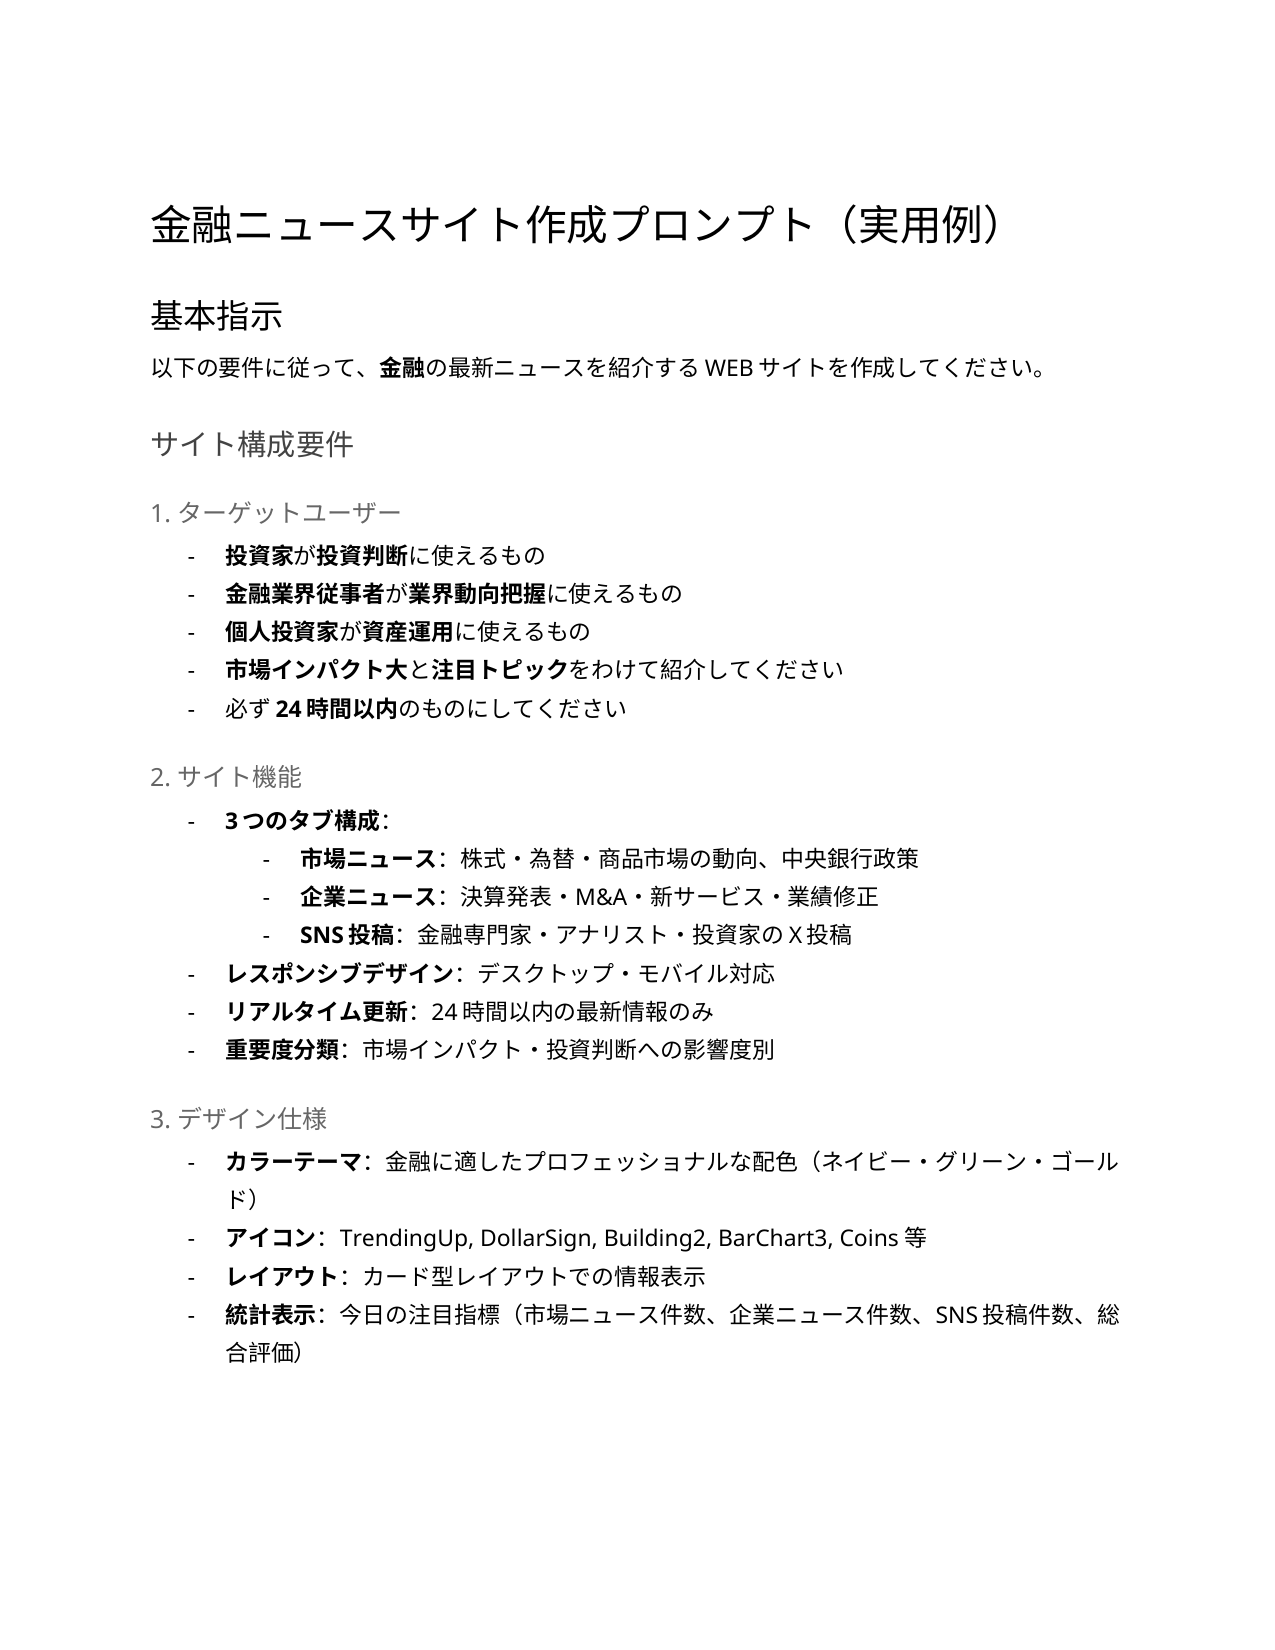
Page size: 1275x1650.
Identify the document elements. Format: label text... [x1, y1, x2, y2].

subtitle サイト構成要件 [150, 422, 1125, 464]
list 金融業界従事者が業界動向把握に使えるもの [187, 576, 1125, 609]
list アイコン：TrendingUp, DollarSign, Building2, BarChart3, Coins等 [187, 1220, 1125, 1253]
list カラーテーマ：金融に適したプロフェッショナルな配色（ネイビー・グリーン・ゴールド） [187, 1144, 1125, 1215]
subtitle 基本指示 [150, 289, 1125, 338]
list 個人投資家が資産運用に使えるもの [187, 614, 1125, 647]
list 企業ニュース：決算発表・M&A・新サービス・業績修正 [262, 879, 1125, 912]
list レスポンシブデザイン：デスクトップ・モバイル対応 [187, 956, 1125, 989]
list 3つのタブ構成： [187, 802, 1125, 836]
list 必ず24時間以内のものにしてください [187, 690, 1125, 724]
text 以下の要件に従って、金融の最新ニュースを紹介するWEBサイトを作成してください。 [150, 350, 1125, 383]
subtitle 金融ニュースサイト作成プロンプト（実用例） [150, 192, 1125, 252]
subtitle 3. デザイン仕様 [150, 1099, 1125, 1136]
list 投資家が投資判断に使えるもの [187, 538, 1125, 571]
list リアルタイム更新：24時間以内の最新情報のみ [187, 994, 1125, 1027]
subtitle 1. ターゲットユーザー [150, 493, 1125, 529]
list 統計表示：今日の注目指標（市場ニュース件数、企業ニュース件数、SNS投稿件数、総合評価） [187, 1297, 1125, 1368]
list SNS投稿：金融専門家・アナリスト・投資家のX投稿 [262, 917, 1125, 951]
list 市場インパクト大と注目トピックをわけて紹介してください [187, 652, 1125, 686]
list 市場ニュース：株式・為替・商品市場の動向、中央銀行政策 [262, 841, 1125, 874]
list レイアウト：カード型レイアウトでの情報表示 [187, 1258, 1125, 1292]
subtitle 2. サイト機能 [150, 758, 1125, 794]
list 重要度分類：市場インパクト・投資判断への影響度別 [187, 1032, 1125, 1065]
